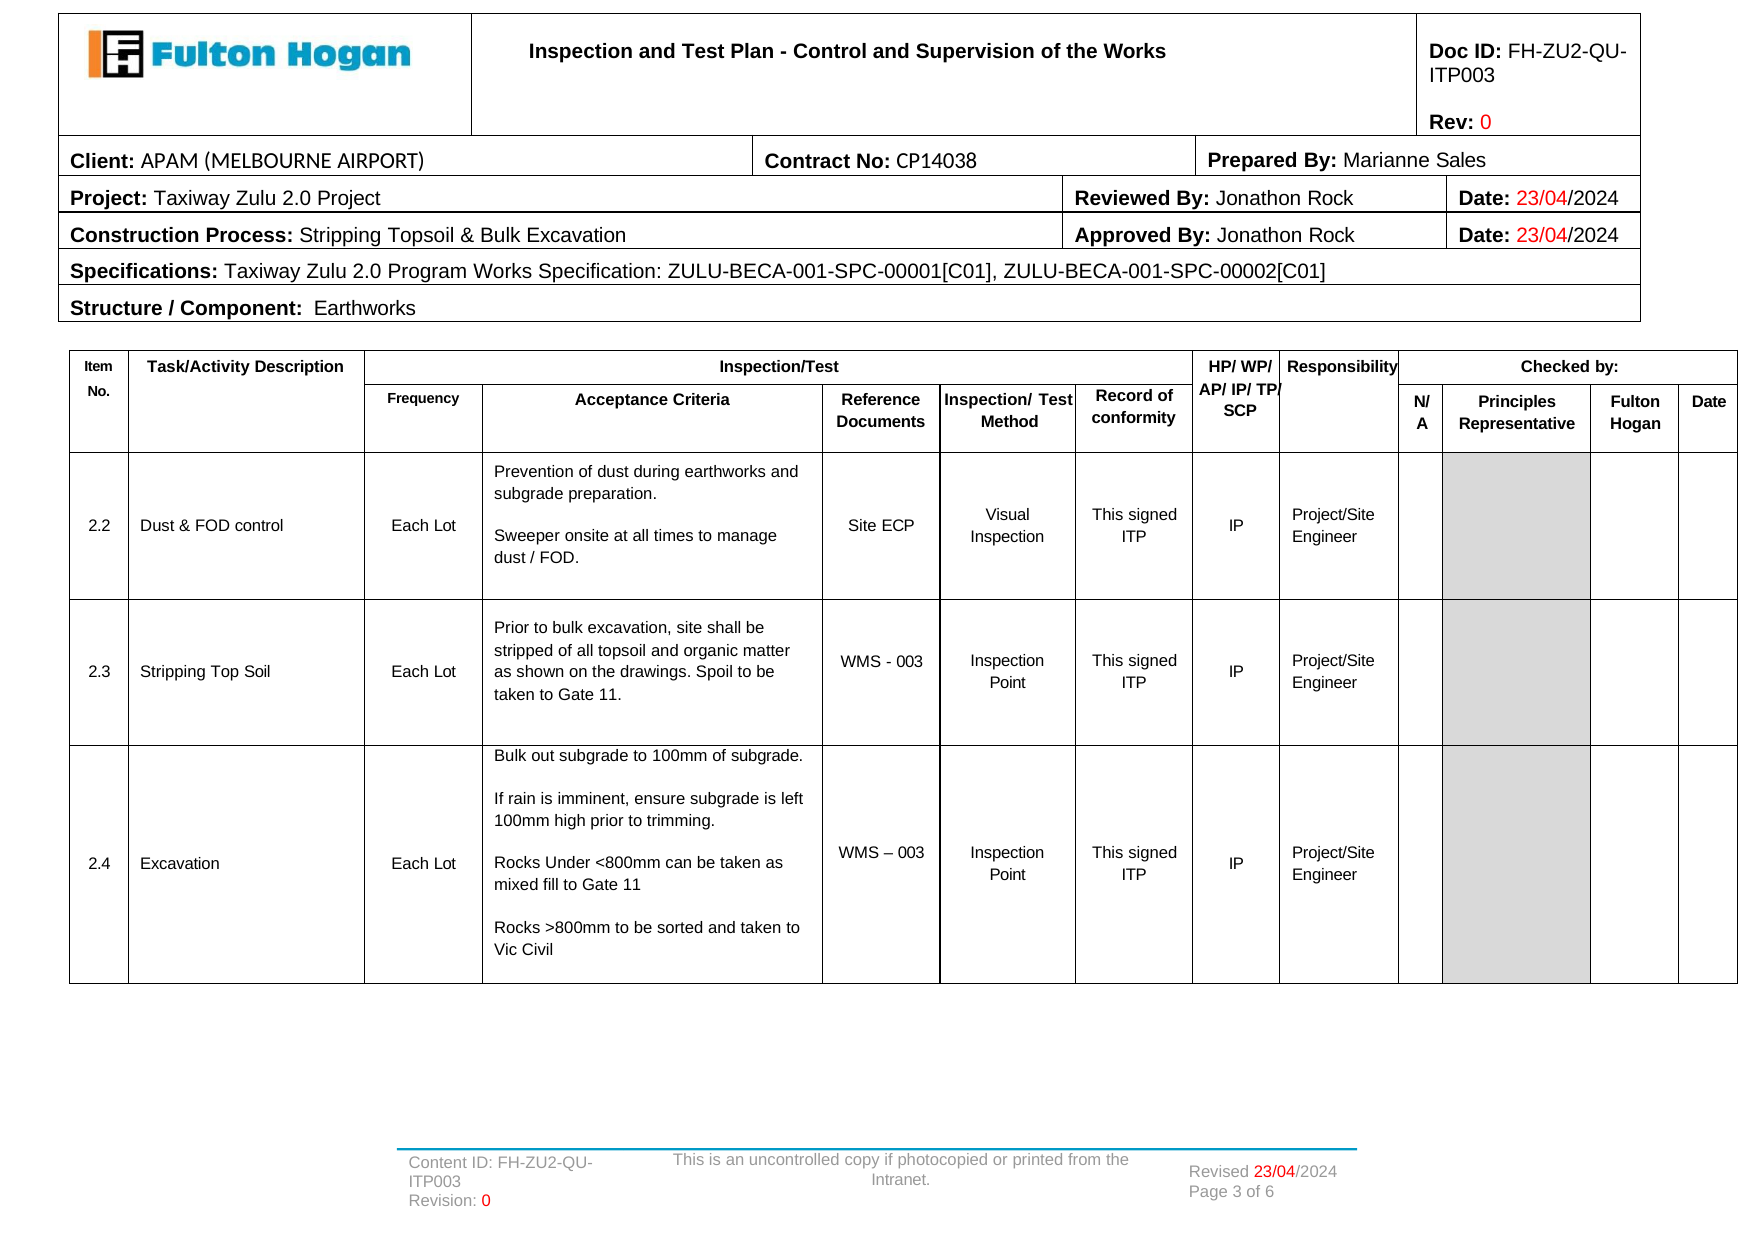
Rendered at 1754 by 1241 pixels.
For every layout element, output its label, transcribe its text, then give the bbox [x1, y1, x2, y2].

table_cell Visual Inspection [941, 453, 1075, 599]
table_header Doc ID: FH-ZU2-QU- ITP003 Rev: 0 [1417, 14, 1640, 134]
table_cell Reviewed By: Jonathon Rock [1063, 176, 1446, 211]
table_cell Project: Taxiway Zulu 2.0 Project [59, 176, 1062, 211]
table_cell Record of conformity [1076, 385, 1192, 452]
table_header Responsibility [1280, 351, 1398, 452]
table_cell Acceptance Criteria [483, 385, 822, 452]
table_header Inspection and Test Plan - Control and Supervision of the Works [472, 14, 1416, 134]
table_cell Project/Site Engineer [1280, 600, 1398, 745]
table_cell Date: 23/04/2024 [1447, 213, 1640, 248]
table_cell 2.3 [70, 600, 128, 745]
table_cell Specifications: Taxiway Zulu 2.0 Program Works Specification: ZULU-BECA-001-SPC-00001[C01], ZULU-BECA-001-SPC-00002[C01] [59, 249, 1640, 284]
table_header Task/Activity Description [129, 351, 364, 452]
table_cell [1399, 600, 1442, 745]
table_cell WMS - 003 [823, 600, 939, 745]
table_cell Project/Site Engineer [1280, 453, 1398, 599]
table_cell [1679, 600, 1737, 745]
table_cell Contract No: CP14038 [753, 136, 1195, 175]
table_cell Client: APAM (MELBOURNE AIRPORT) [59, 136, 752, 175]
table_cell Structure / Component: Earthworks [59, 285, 1640, 321]
table_cell Prior to bulk excavation, site shall be stripped of all topsoil and organic matter as shown on the drawings. Spoil to be taken to Gate 11. [483, 600, 822, 745]
table_cell Date [1679, 385, 1737, 452]
table_cell [1443, 746, 1590, 983]
picture [84, 24, 413, 80]
table_cell Reference Documents [823, 385, 939, 452]
table_cell [1679, 453, 1737, 599]
table_cell WMS – 003 [823, 746, 939, 983]
table_cell Prevention of dust during earthworks and subgrade preparation. Sweeper onsite at all times to manage dust / FOD. [483, 453, 822, 599]
table_cell Each Lot [365, 600, 482, 745]
table_cell This signed ITP [1076, 746, 1192, 983]
table_cell Inspection/ Test Method [941, 385, 1075, 452]
table_cell This signed ITP [1076, 600, 1192, 745]
table_cell Prepared By: Marianne Sales [1196, 136, 1640, 175]
table_cell [1591, 600, 1678, 745]
table_cell Project/Site Engineer [1280, 746, 1398, 983]
table_cell This signed ITP [1076, 453, 1192, 599]
table_cell Date: 23/04/2024 [1447, 176, 1640, 211]
table_cell Each Lot [365, 746, 482, 983]
table_cell Inspection Point [941, 600, 1075, 745]
table_header [59, 14, 471, 134]
table_cell IP [1193, 453, 1279, 599]
table_header Inspection/Test [365, 351, 1192, 384]
table_cell Principles Representative [1443, 385, 1590, 452]
table_cell Inspection Point [941, 746, 1075, 983]
table_cell Fulton Hogan [1591, 385, 1678, 452]
table_header Item No. [70, 351, 128, 452]
table_cell [1443, 453, 1590, 599]
table_cell Site ECP [823, 453, 939, 599]
table_cell [1591, 453, 1678, 599]
table_cell Approved By: Jonathon Rock [1063, 213, 1446, 248]
table_cell N/ A [1399, 385, 1442, 452]
table_cell Frequency [365, 385, 482, 452]
table_cell 2.4 [70, 746, 128, 983]
table_cell IP [1193, 746, 1279, 983]
table_cell [1443, 600, 1590, 745]
table_cell Stripping Top Soil [129, 600, 364, 745]
table_cell [1679, 746, 1737, 983]
table_cell Construction Process: Stripping Topsoil & Bulk Excavation [59, 213, 1062, 248]
table_cell [1399, 746, 1442, 983]
table_cell Dust & FOD control [129, 453, 364, 599]
table_cell [1591, 746, 1678, 983]
table_cell IP [1193, 600, 1279, 745]
table_cell Excavation [129, 746, 364, 983]
table_header Checked by: [1399, 351, 1737, 384]
table_header HP/ WP/ AP/ IP/ TP/ SCP [1193, 351, 1279, 452]
table_cell 2.2 [70, 453, 128, 599]
table_cell Bulk out subgrade to 100mm of subgrade. If rain is imminent, ensure subgrade is left 100mm high prior to trimming. Rocks Under <800mm can be taken as mixed fill to Gate 11 Rocks >800mm to be sorted and taken to Vic Civil [483, 746, 822, 983]
table_cell Each Lot [365, 453, 482, 599]
table_cell [1399, 453, 1442, 599]
